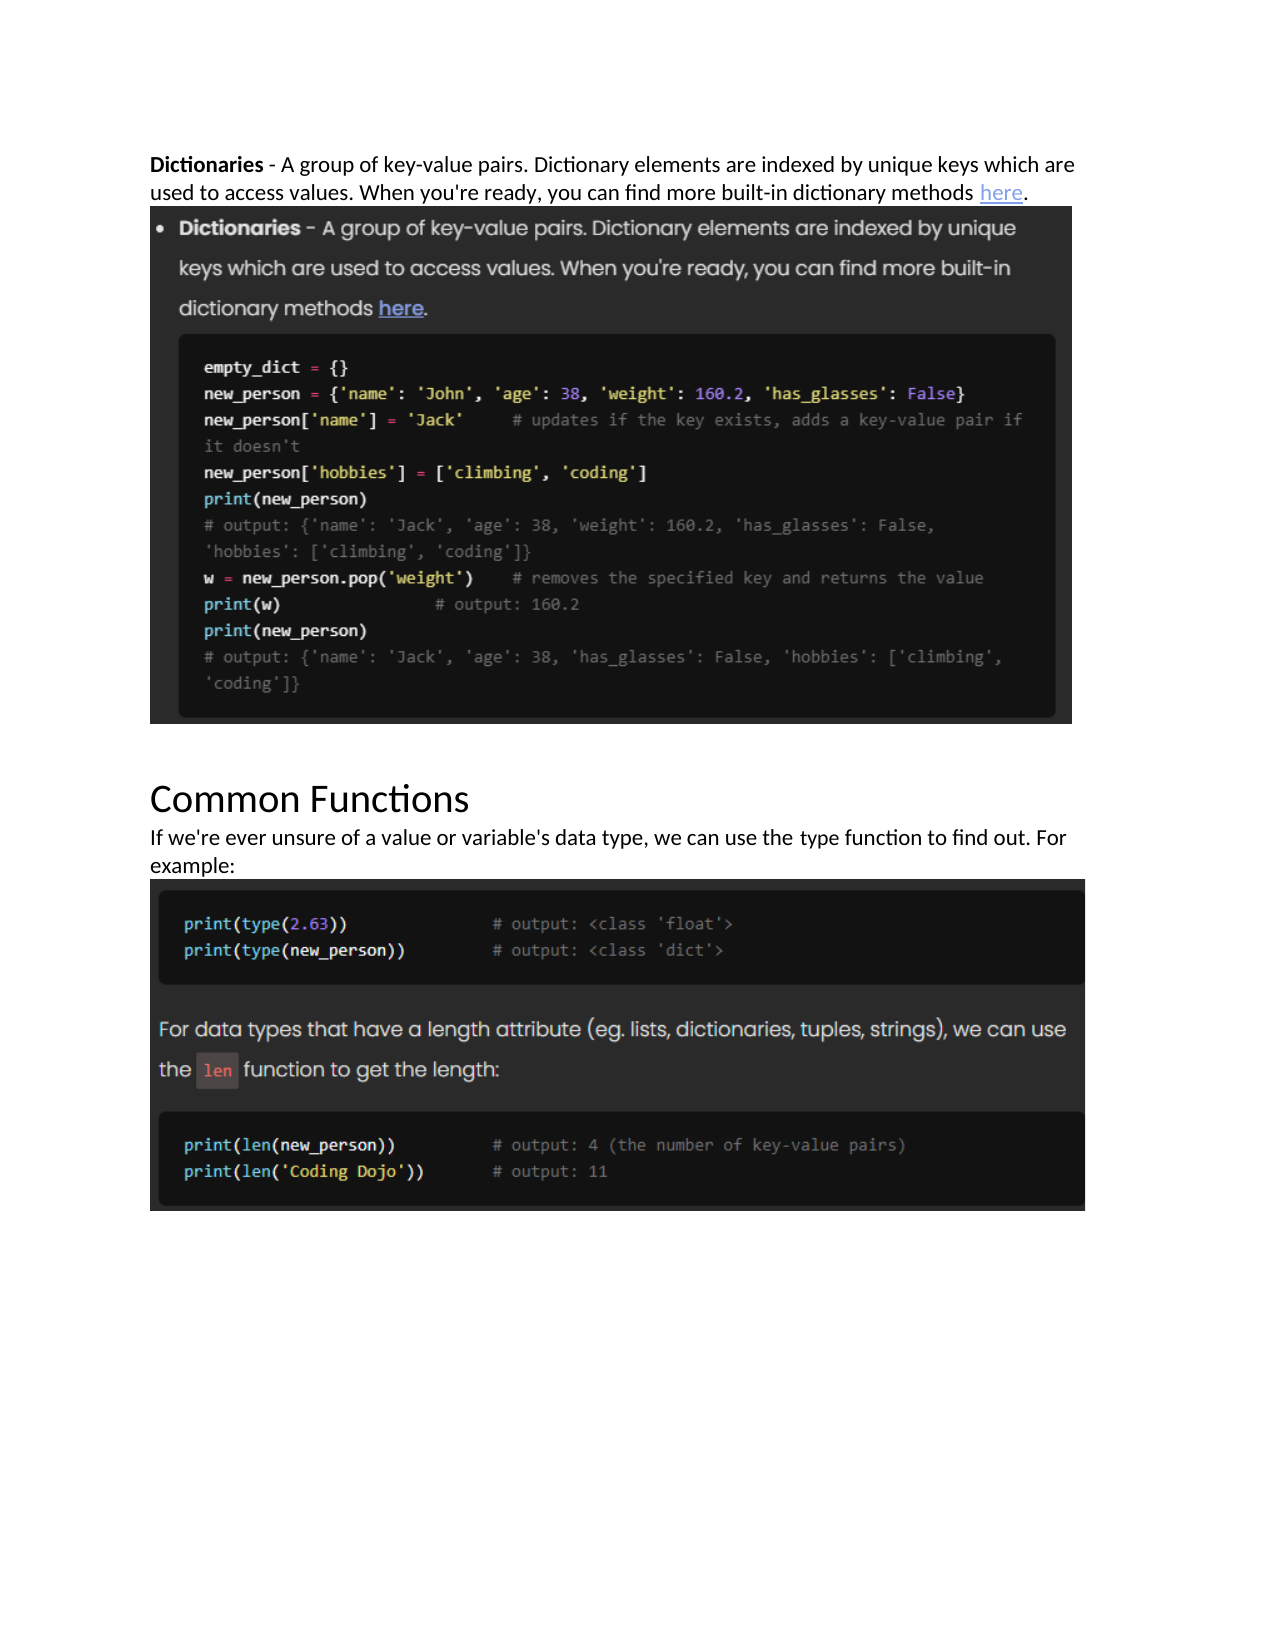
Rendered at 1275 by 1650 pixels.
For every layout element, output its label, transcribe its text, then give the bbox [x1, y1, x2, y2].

picture [150, 879, 1085, 1211]
picture [150, 206, 1072, 724]
text If we're ever unsure of a value or variable's data type, we can use the type function to find out. For example: [150, 823, 1125, 879]
text Common Functions [150, 773, 1125, 823]
text Dictionaries - A group of key-value pairs. Dictionary elements are indexed by unique keys which are used to access values. When you're ready, you can find more built-in dictionary methods here. [150, 150, 1125, 206]
